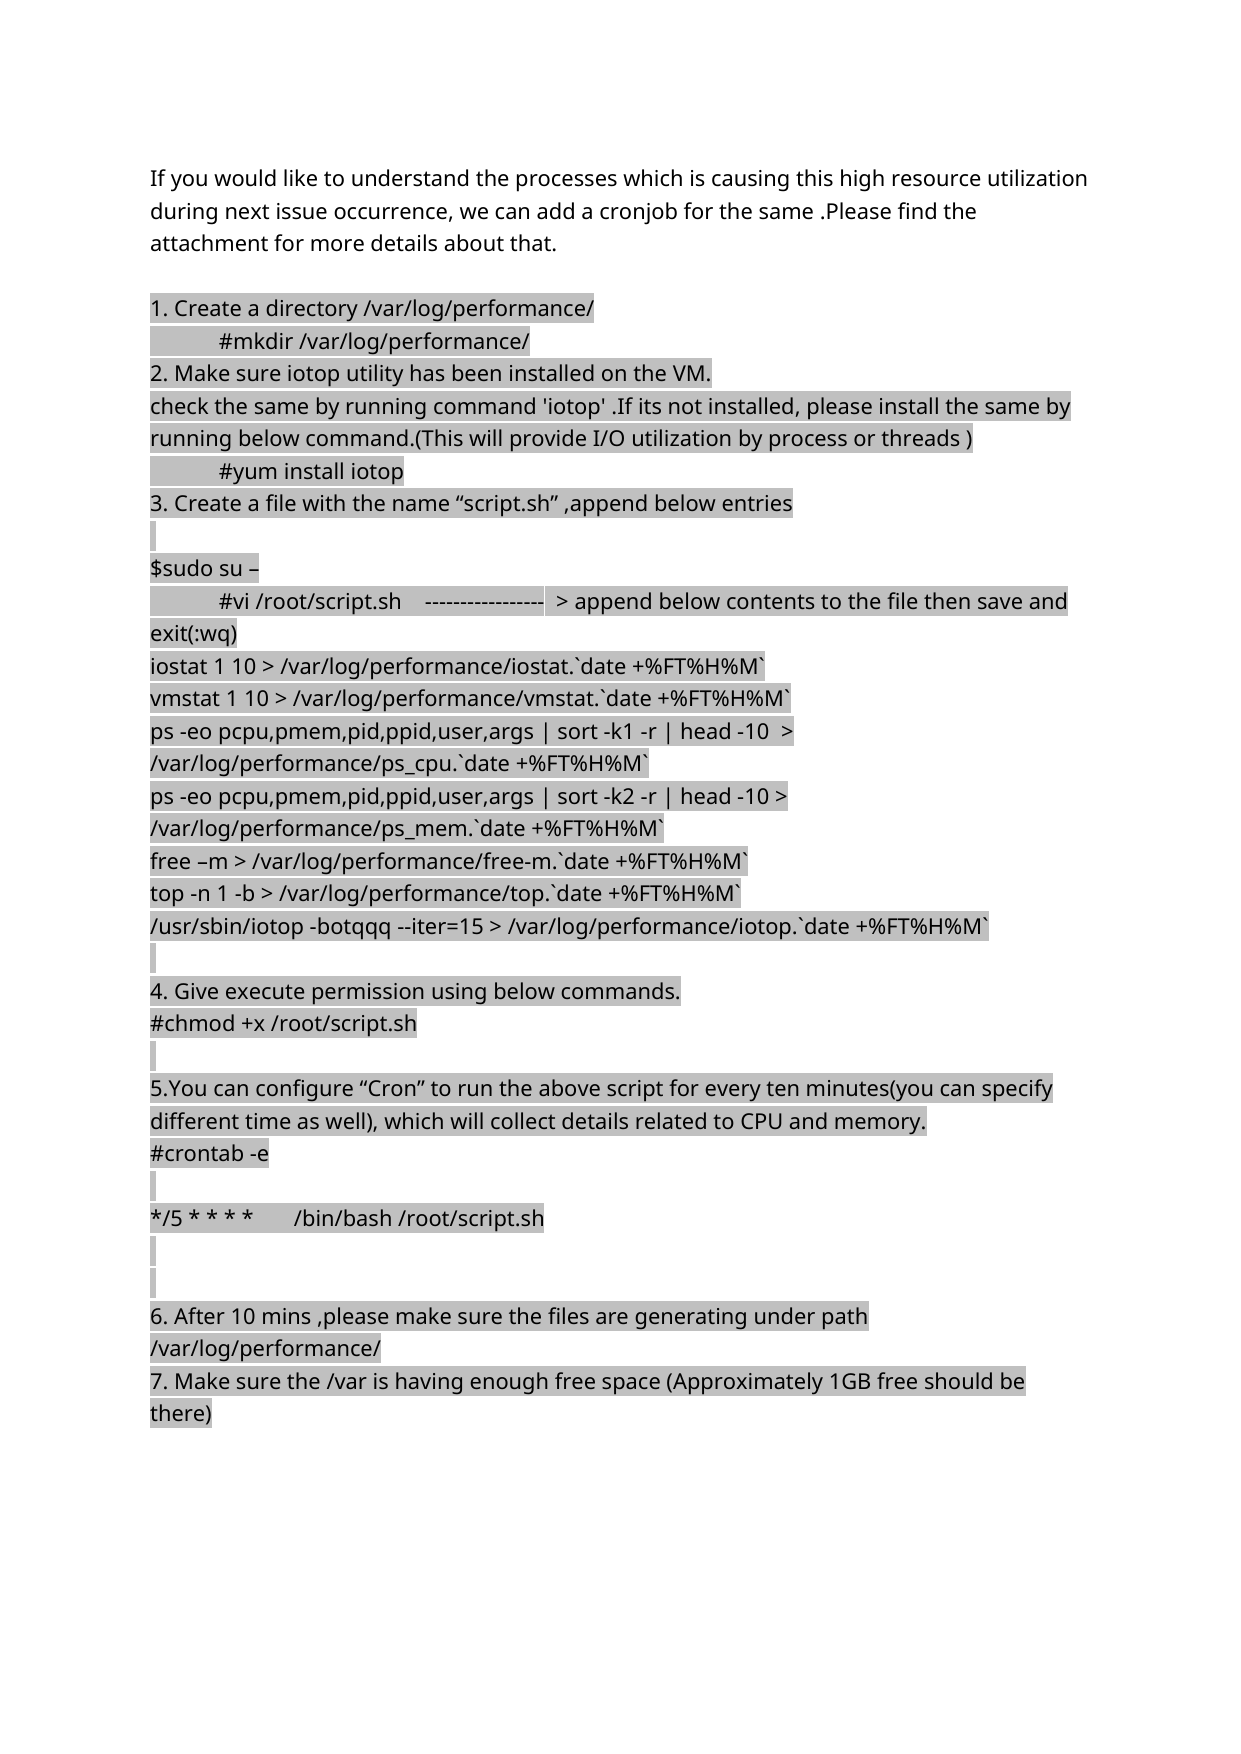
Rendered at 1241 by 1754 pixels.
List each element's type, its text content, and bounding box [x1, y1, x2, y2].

text 3. Create a file with the name “script.sh” ,append below entries [150, 487, 1090, 519]
text vmstat 1 10 > /var/log/performance/vmstat.`date +%FT%H%M` [150, 682, 1090, 714]
text #crontab -e [150, 1137, 1090, 1169]
text 2. Make sure iotop utility has been installed on the VM. [150, 357, 1090, 389]
text ps -eo pcpu,pmem,pid,ppid,user,args | sort -k2 -r | head -10 > /var/log/performance/ps_mem.`date +%FT%H%M` [150, 779, 1090, 844]
text #yum install iotop [150, 454, 1090, 487]
text free –m > /var/log/performance/free-m.`date +%FT%H%M` [150, 844, 1090, 877]
text 7. Make sure the /var is having enough free space (Approximately 1GB free should be there) [150, 1364, 1090, 1429]
text #mkdir /var/log/performance/ [150, 324, 1090, 357]
text top -n 1 -b > /var/log/performance/top.`date +%FT%H%M` [150, 877, 1090, 909]
text 5.You can configure “Cron” to run the above script for every ten minutes(you can specify different time as well), which will collect details related to CPU and memory. [150, 1072, 1090, 1137]
text /usr/sbin/iotop -botqqq --iter=15 > /var/log/performance/iotop.`date +%FT%H%M` [150, 909, 1090, 942]
text #vi /root/script.sh ----------------- > append below contents to the file then save and exit(:wq) [150, 584, 1090, 649]
text $sudo su – [150, 552, 1090, 584]
text 6. After 10 mins ,please make sure the files are generating under path /var/log/performance/ [150, 1299, 1090, 1364]
text #chmod +x /root/script.sh [150, 1007, 1090, 1039]
text 4. Give execute permission using below commands. [150, 974, 1090, 1007]
text check the same by running command 'iotop' .If its not installed, please install the same by running below command.(This will provide I/O utilization by process or threads ) [150, 389, 1090, 454]
text 1. Create a directory /var/log/performance/ [150, 292, 1090, 324]
text iostat 1 10 > /var/log/performance/iostat.`date +%FT%H%M` [150, 649, 1090, 682]
text ps -eo pcpu,pmem,pid,ppid,user,args | sort -k1 -r | head -10 > /var/log/performance/ps_cpu.`date +%FT%H%M` [150, 714, 1090, 779]
text */5 * * * * /bin/bash /root/script.sh [150, 1202, 1090, 1234]
text If you would like to understand the processes which is causing this high resource utilization during next issue occurrence, we can add a cronjob for the same .Please find the attachment for more details about that. [150, 162, 1090, 259]
